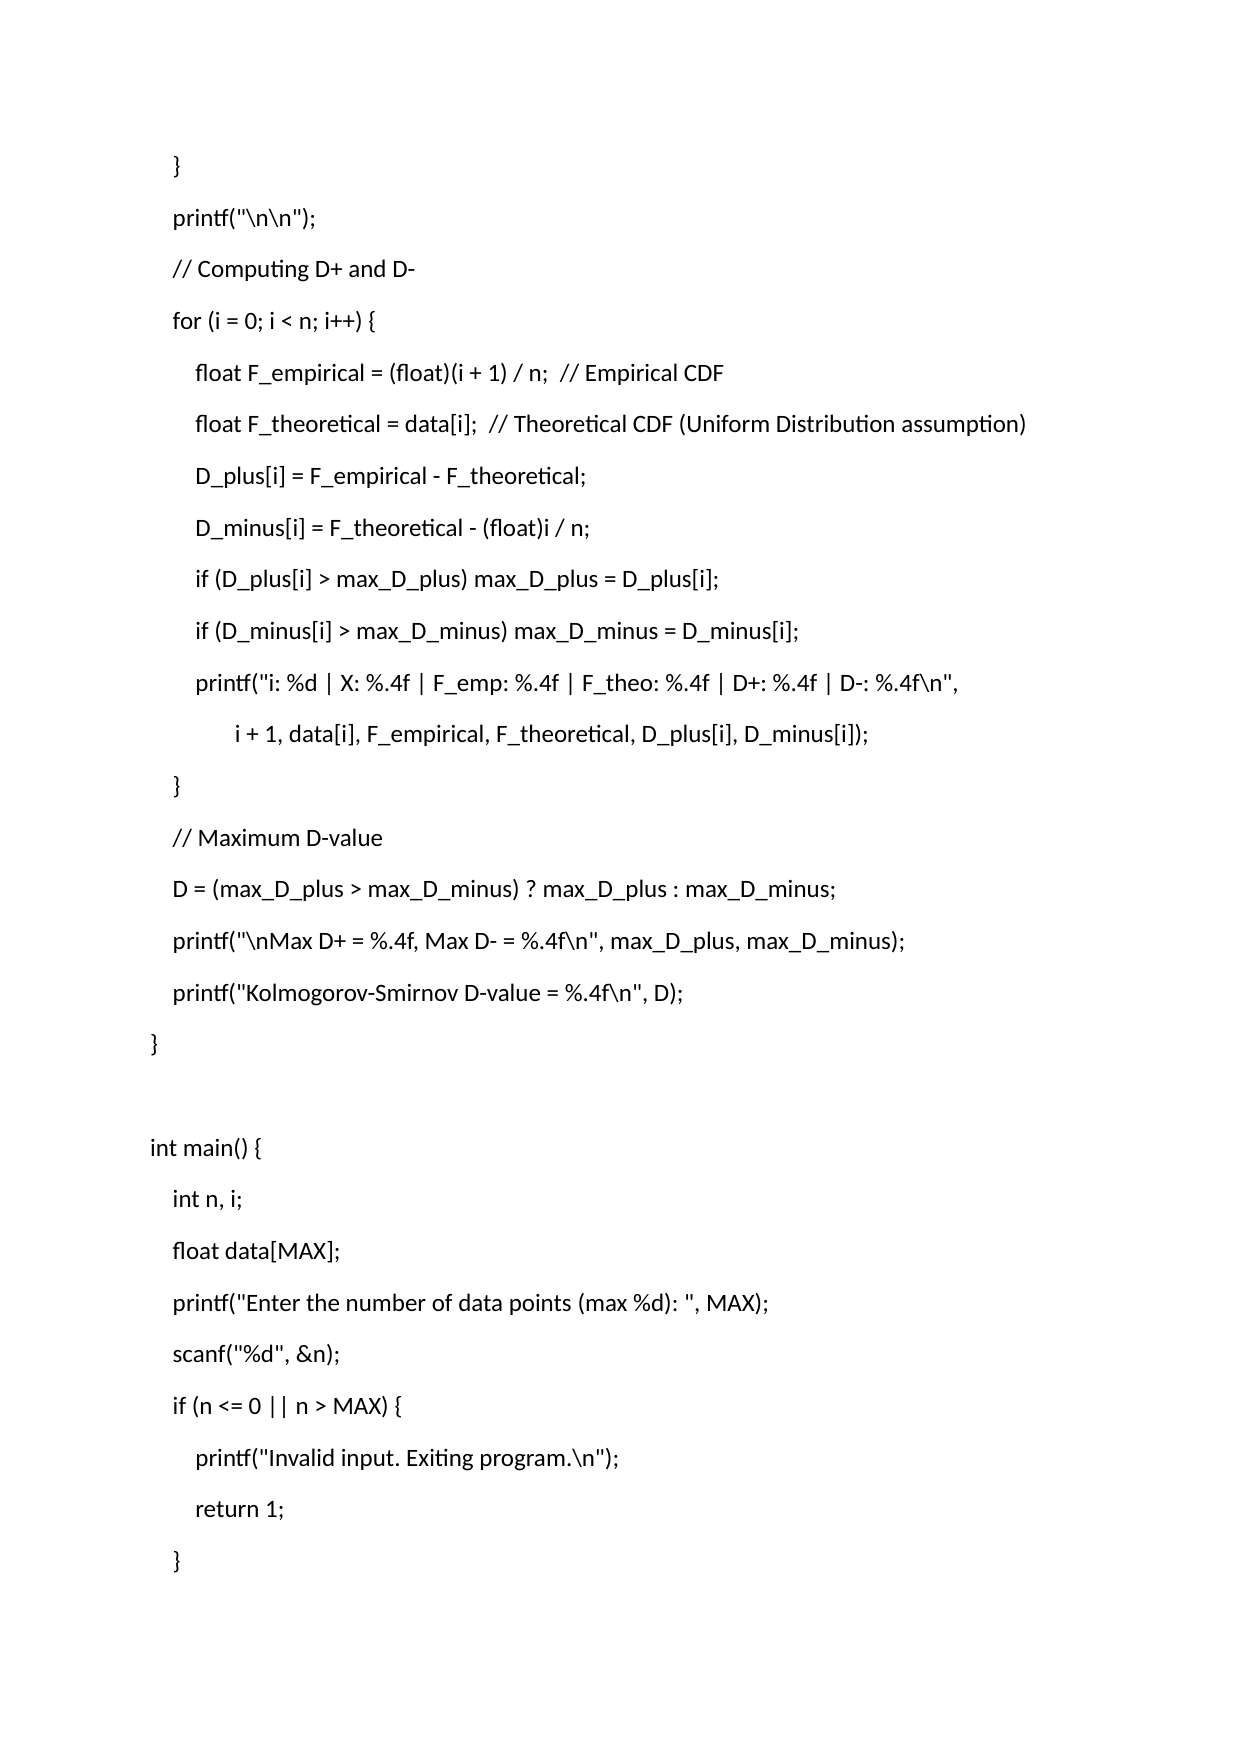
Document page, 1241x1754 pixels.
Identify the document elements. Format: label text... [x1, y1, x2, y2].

text // Computing D+ and D- [150, 253, 1090, 284]
text float F_empirical = (float)(i + 1) / n; // Empirical CDF [150, 357, 1090, 387]
text float data[MAX]; [150, 1235, 1090, 1266]
text scanf("%d", &n); [150, 1338, 1090, 1369]
text int n, i; [150, 1183, 1090, 1214]
text } [150, 770, 1090, 801]
text if (n <= 0 || n > MAX) { [150, 1390, 1090, 1421]
text } [150, 1028, 1090, 1059]
text int main() { [150, 1132, 1090, 1162]
text i + 1, data[i], F_empirical, F_theoretical, D_plus[i], D_minus[i]); [150, 718, 1090, 749]
text D_plus[i] = F_empirical - F_theoretical; [150, 460, 1090, 491]
text // Maximum D-value [150, 822, 1090, 852]
text printf("Kolmogorov-Smirnov D-value = %.4f\n", D); [150, 977, 1090, 1007]
text printf("i: %d | X: %.4f | F_emp: %.4f | F_theo: %.4f | D+: %.4f | D-: %.4f\n", [150, 667, 1090, 697]
text } [150, 1545, 1090, 1576]
text for (i = 0; i < n; i++) { [150, 305, 1090, 336]
text float F_theoretical = data[i]; // Theoretical CDF (Uniform Distribution assumption) [150, 408, 1090, 439]
text } [150, 150, 1090, 181]
text printf("Invalid input. Exiting program.\n"); [150, 1442, 1090, 1472]
text printf("\nMax D+ = %.4f, Max D- = %.4f\n", max_D_plus, max_D_minus); [150, 925, 1090, 956]
text if (D_minus[i] > max_D_minus) max_D_minus = D_minus[i]; [150, 615, 1090, 646]
text printf("Enter the number of data points (max %d): ", MAX); [150, 1287, 1090, 1317]
text D_minus[i] = F_theoretical - (float)i / n; [150, 512, 1090, 542]
text return 1; [150, 1493, 1090, 1524]
text D = (max_D_plus > max_D_minus) ? max_D_plus : max_D_minus; [150, 873, 1090, 904]
text if (D_plus[i] > max_D_plus) max_D_plus = D_plus[i]; [150, 563, 1090, 594]
text printf("\n\n"); [150, 202, 1090, 232]
